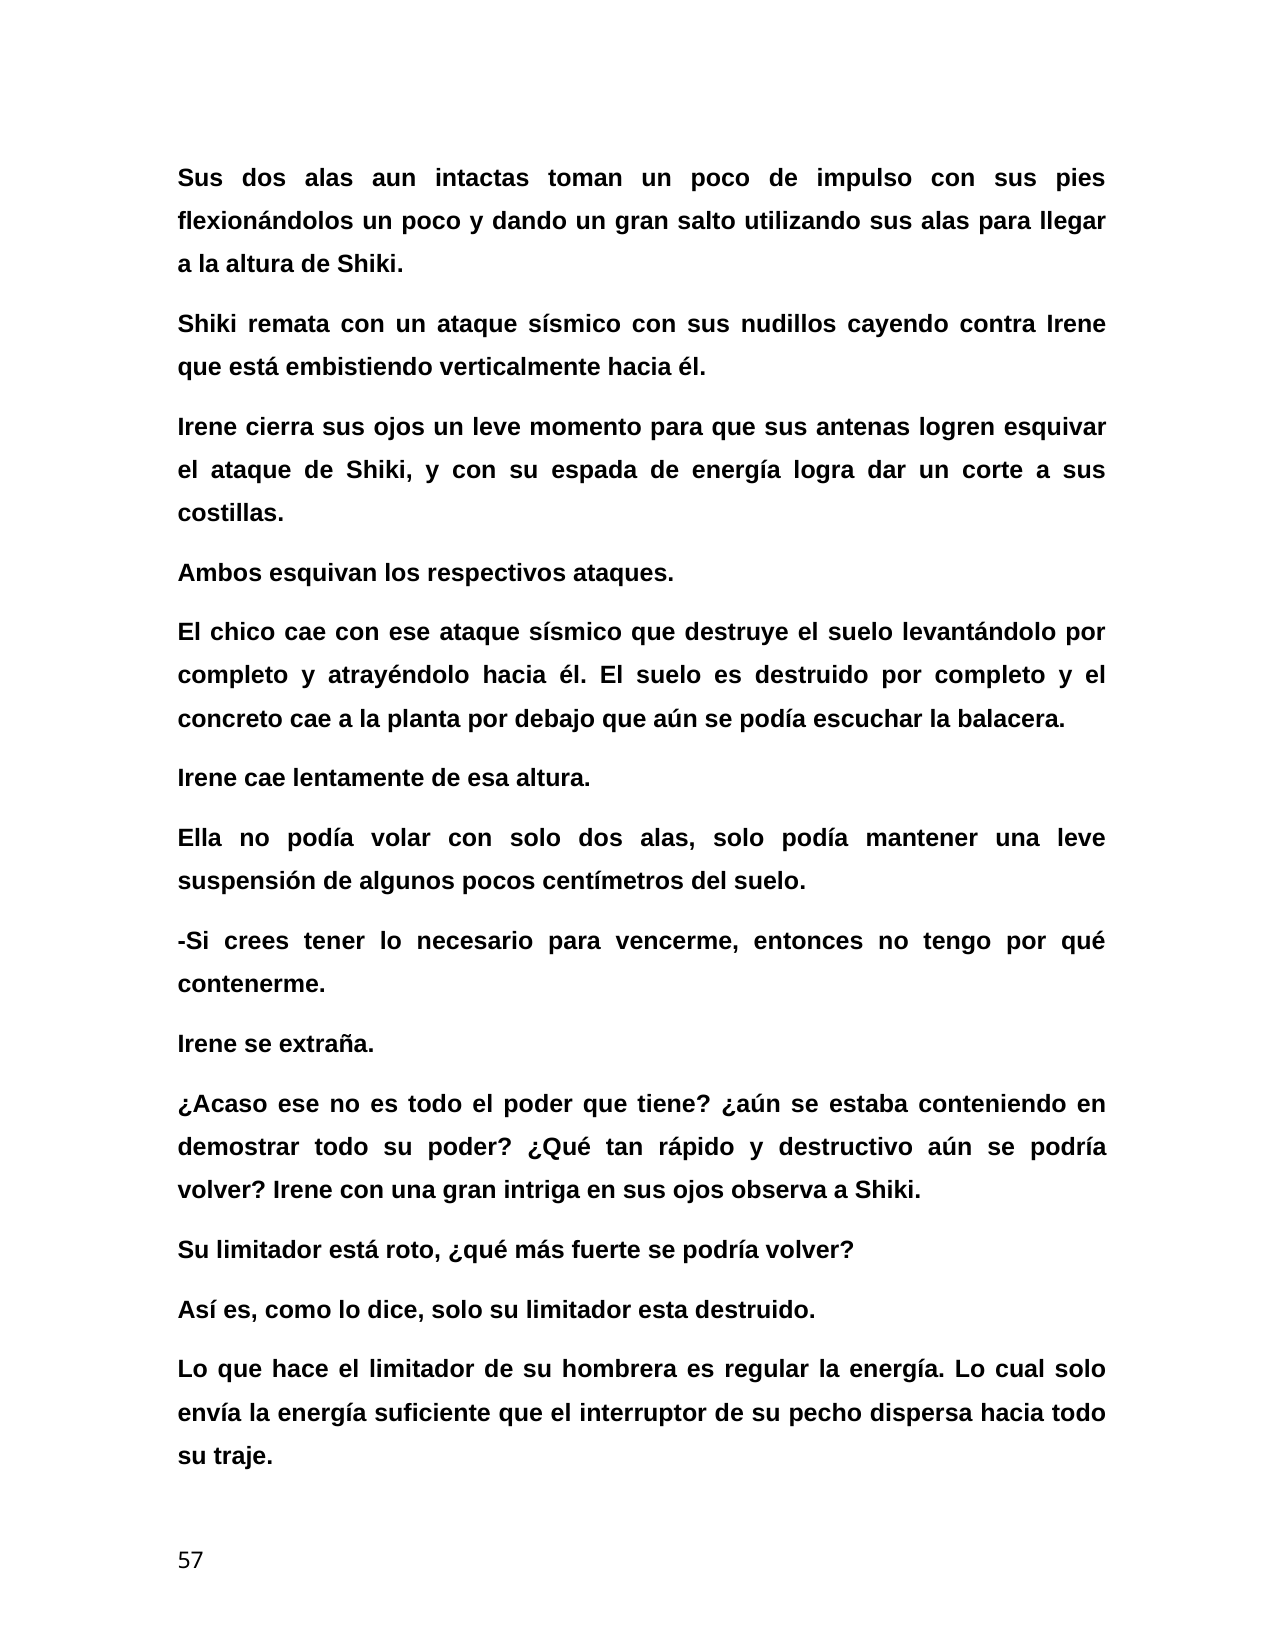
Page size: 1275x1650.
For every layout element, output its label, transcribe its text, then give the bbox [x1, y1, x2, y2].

text Irene cae lentamente de esa altura. [177, 763, 1107, 792]
text Irene se extraña. [177, 1029, 1107, 1058]
text Así es, como lo dice, solo su limitador esta destruido. [177, 1294, 1107, 1323]
text Irene cierra sus ojos un leve momento para que sus antenas logren esquivar el ataque de Shiki, y con su espada de energía logra dar un corte a sus costillas. [177, 411, 1107, 526]
text Ambos esquivan los respectivos ataques. [177, 557, 1107, 586]
text El chico cae con ese ataque sísmico que destruye el suelo levantándolo por completo y atrayéndolo hacia él. El suelo es destruido por completo y el concreto cae a la planta por debajo que aún se podía escuchar la balacera. [177, 617, 1107, 732]
text -Si crees tener lo necesario para vencerme, entonces no tengo por qué contenerme. [177, 926, 1107, 998]
text Su limitador está roto, ¿qué más fuerte se podría volver? [177, 1235, 1107, 1263]
text Shiki remata con un ataque sísmico con sus nudillos cayendo contra Irene que está embistiendo verticalmente hacia él. [177, 308, 1107, 380]
text Ella no podía volar con solo dos alas, solo podía mantener una leve suspensión de algunos pocos centímetros del suelo. [177, 823, 1107, 895]
text Sus dos alas aun intactas toman un poco de impulso con sus pies flexionándolos un poco y dando un gran salto utilizando sus alas para llegar a la altura de Shiki. [177, 162, 1107, 277]
